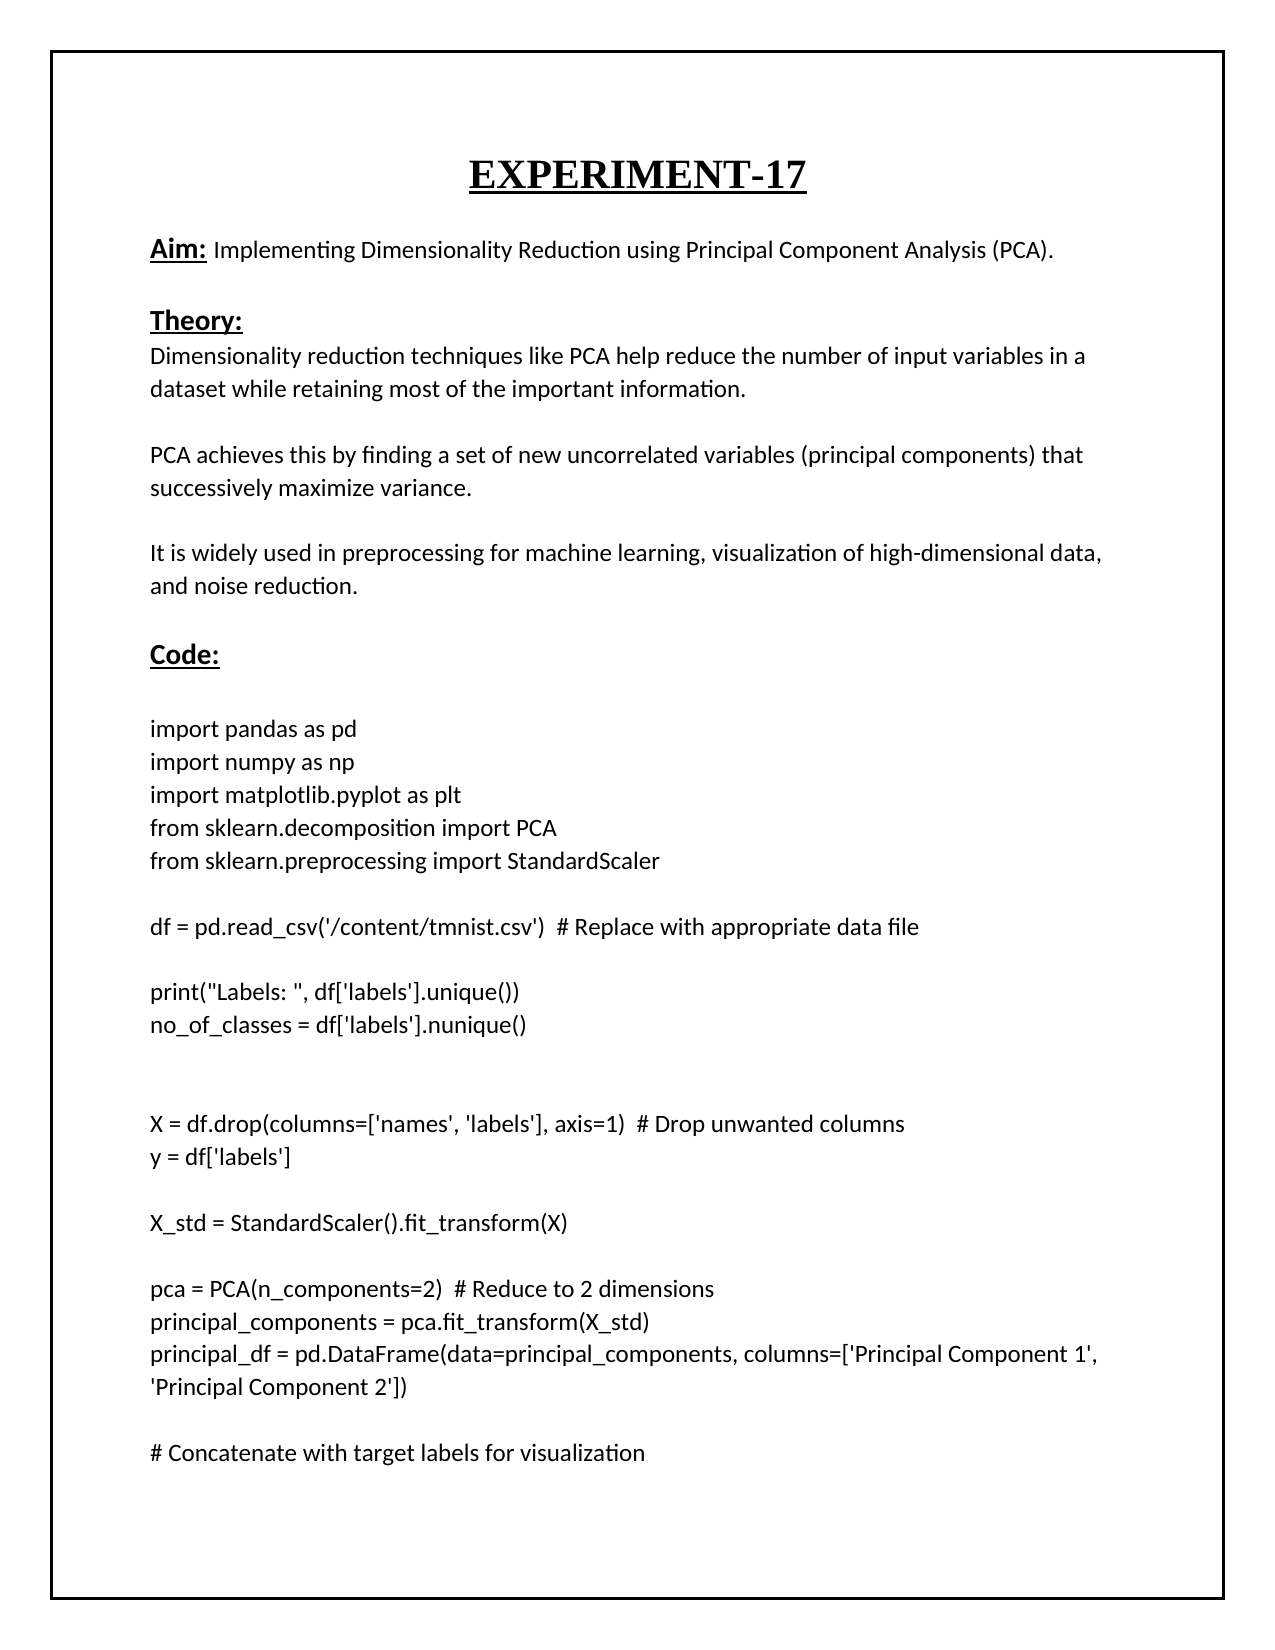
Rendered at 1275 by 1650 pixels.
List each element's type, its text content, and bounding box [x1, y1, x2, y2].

list no_of_classes = df['labels'].nunique() [150, 1009, 1125, 1040]
list principal_df = pd.DataFrame(data=principal_components, columns=['Principal Component 1', 'Principal Component 2']) [150, 1339, 1125, 1402]
list pca = PCA(n_components=2) # Reduce to 2 dimensions [150, 1273, 1125, 1303]
list import matplotlib.pyplot as plt [150, 779, 1125, 809]
list from sklearn.decomposition import PCA [150, 812, 1125, 842]
list X_std = StandardScaler().fit_transform(X) [150, 1207, 1125, 1237]
list # Concatenate with target labels for visualization [150, 1437, 1125, 1468]
list EXPERIMENT-17 [150, 150, 1125, 228]
list Dimensionality reduction techniques like PCA help reduce the number of input variables in a dataset while retaining most of the important information. [150, 340, 1125, 403]
list df = pd.read_csv('/content/tmnist.csv') # Replace with appropriate data file [150, 911, 1125, 941]
list Code: [150, 636, 1125, 672]
list principal_components = pca.fit_transform(X_std) [150, 1306, 1125, 1336]
list PCA achieves this by finding a set of new uncorrelated variables (principal components) that successively maximize variance. [150, 406, 1125, 502]
list print("Labels: ", df['labels'].unique()) [150, 977, 1125, 1007]
list It is widely used in preprocessing for machine learning, visualization of high-dimensional data, and noise reduction. [150, 505, 1125, 601]
list Aim: Implementing Dimensionality Reduction using Principal Component Analysis (PCA). [150, 230, 1125, 266]
list import pandas as pd [150, 713, 1125, 744]
list from sklearn.preprocessing import StandardScaler [150, 845, 1125, 875]
list y = df['labels'] [150, 1141, 1125, 1172]
list X = df.drop(columns=['names', 'labels'], axis=1) # Drop unwanted columns [150, 1108, 1125, 1139]
list import numpy as np [150, 746, 1125, 777]
list Theory: [150, 302, 1125, 337]
